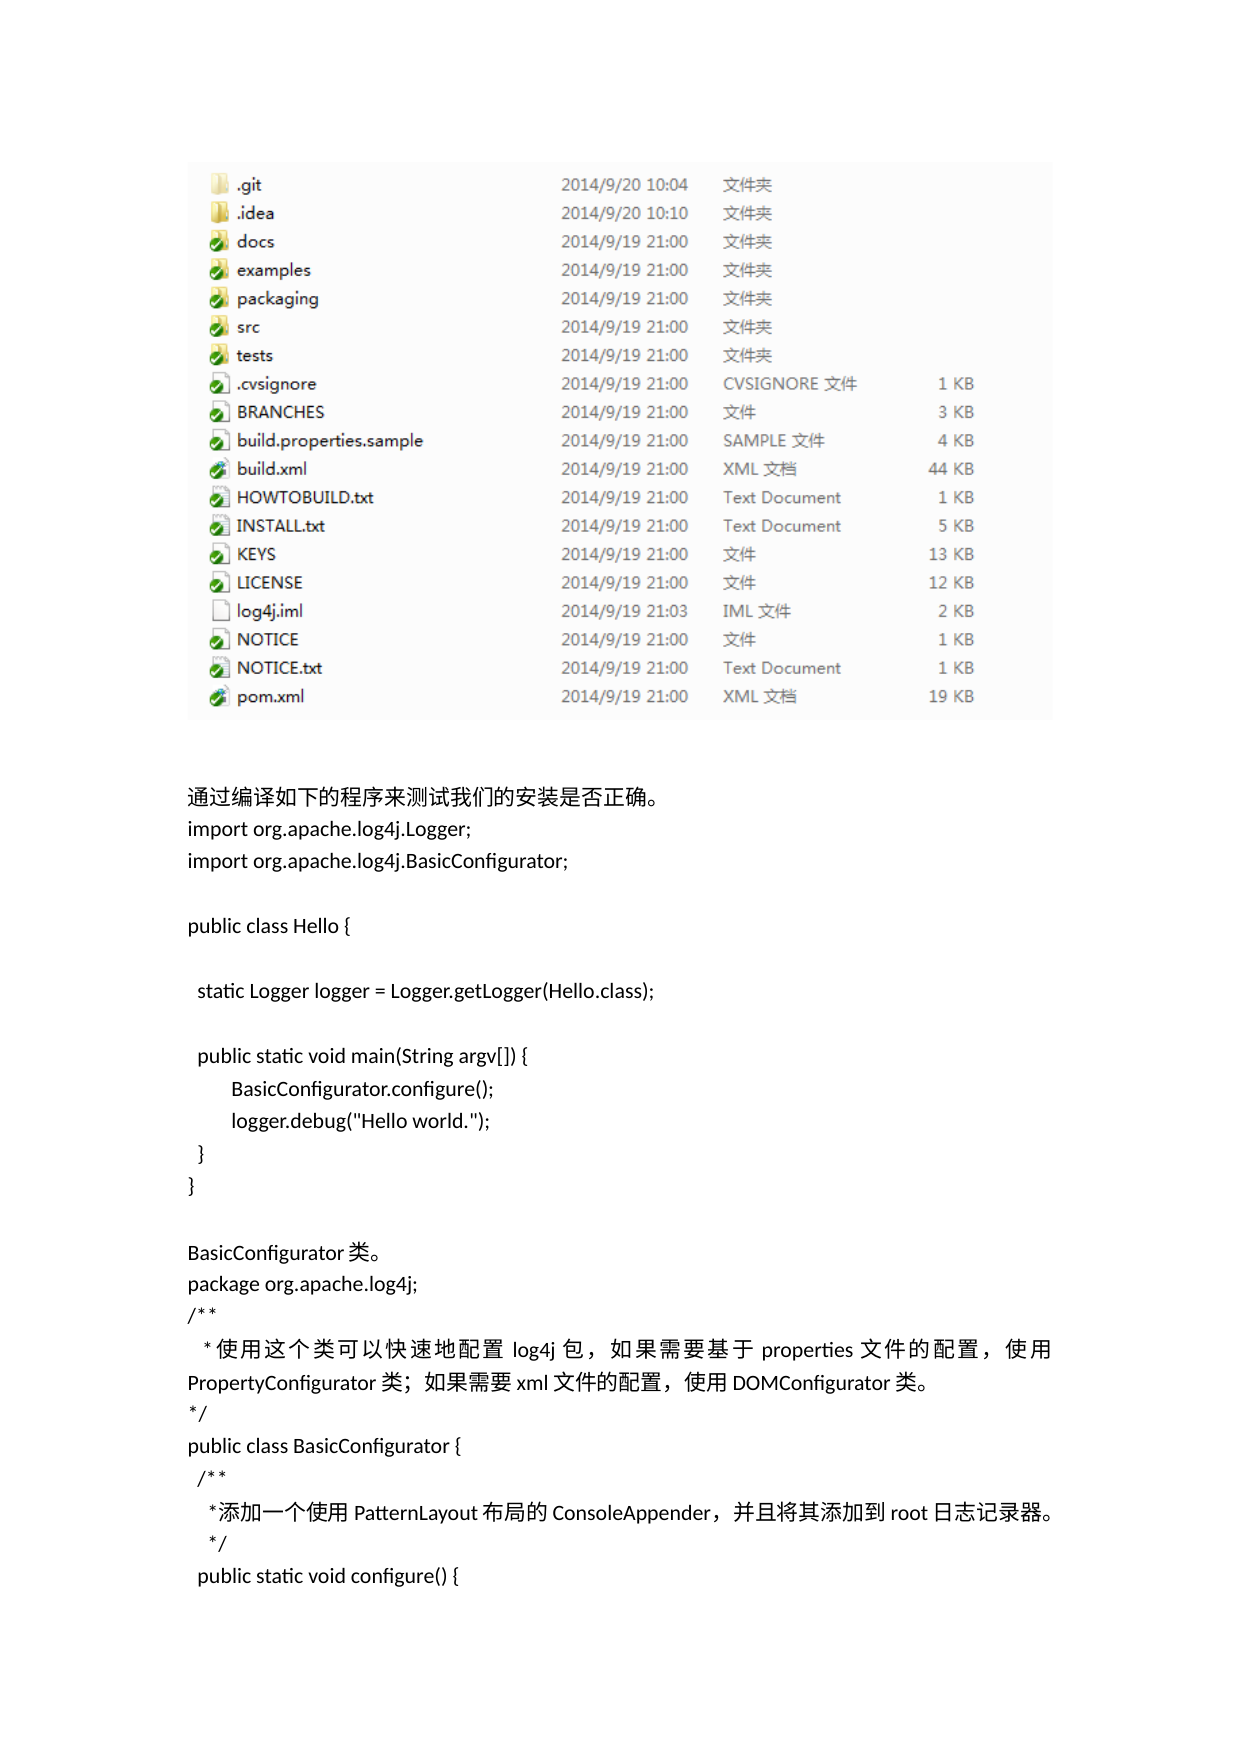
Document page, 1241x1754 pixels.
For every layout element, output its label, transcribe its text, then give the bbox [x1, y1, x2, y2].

text public class BasicConfigurator { [187, 1429, 1053, 1462]
text public static void main(String argv[]) { [187, 1039, 1053, 1072]
text BasicConfigurator类。 [187, 1234, 1053, 1267]
text */ [187, 1527, 1053, 1559]
text *添加一个使用PatternLayout布局的ConsoleAppender，并且将其添加到root日志记录器。 [187, 1494, 1053, 1527]
text public class Hello { [187, 909, 1053, 942]
text *使用这个类可以快速地配置log4j包，如果需要基于properties文件的配置，使用PropertyConfigurator类；如果需要xml文件的配置，使用DOMConfigurator类。 [187, 1332, 1053, 1397]
text /** [187, 1299, 1053, 1332]
text BasicConfigurator.configure(); [187, 1072, 1053, 1104]
text } [187, 1169, 1053, 1202]
picture [187, 162, 1053, 720]
text 通过编译如下的程序来测试我们的安装是否正确。 [187, 779, 1053, 812]
text /** [187, 1462, 1053, 1494]
text } [187, 1137, 1053, 1169]
text import org.apache.log4j.BasicConfigurator; [187, 844, 1053, 877]
text public static void configure() { [187, 1559, 1053, 1592]
text logger.debug("Hello world."); [187, 1104, 1053, 1137]
text static Logger logger = Logger.getLogger(Hello.class); [187, 974, 1053, 1007]
text import org.apache.log4j.Logger; [187, 812, 1053, 844]
text */ [187, 1397, 1053, 1429]
text package org.apache.log4j; [187, 1267, 1053, 1299]
